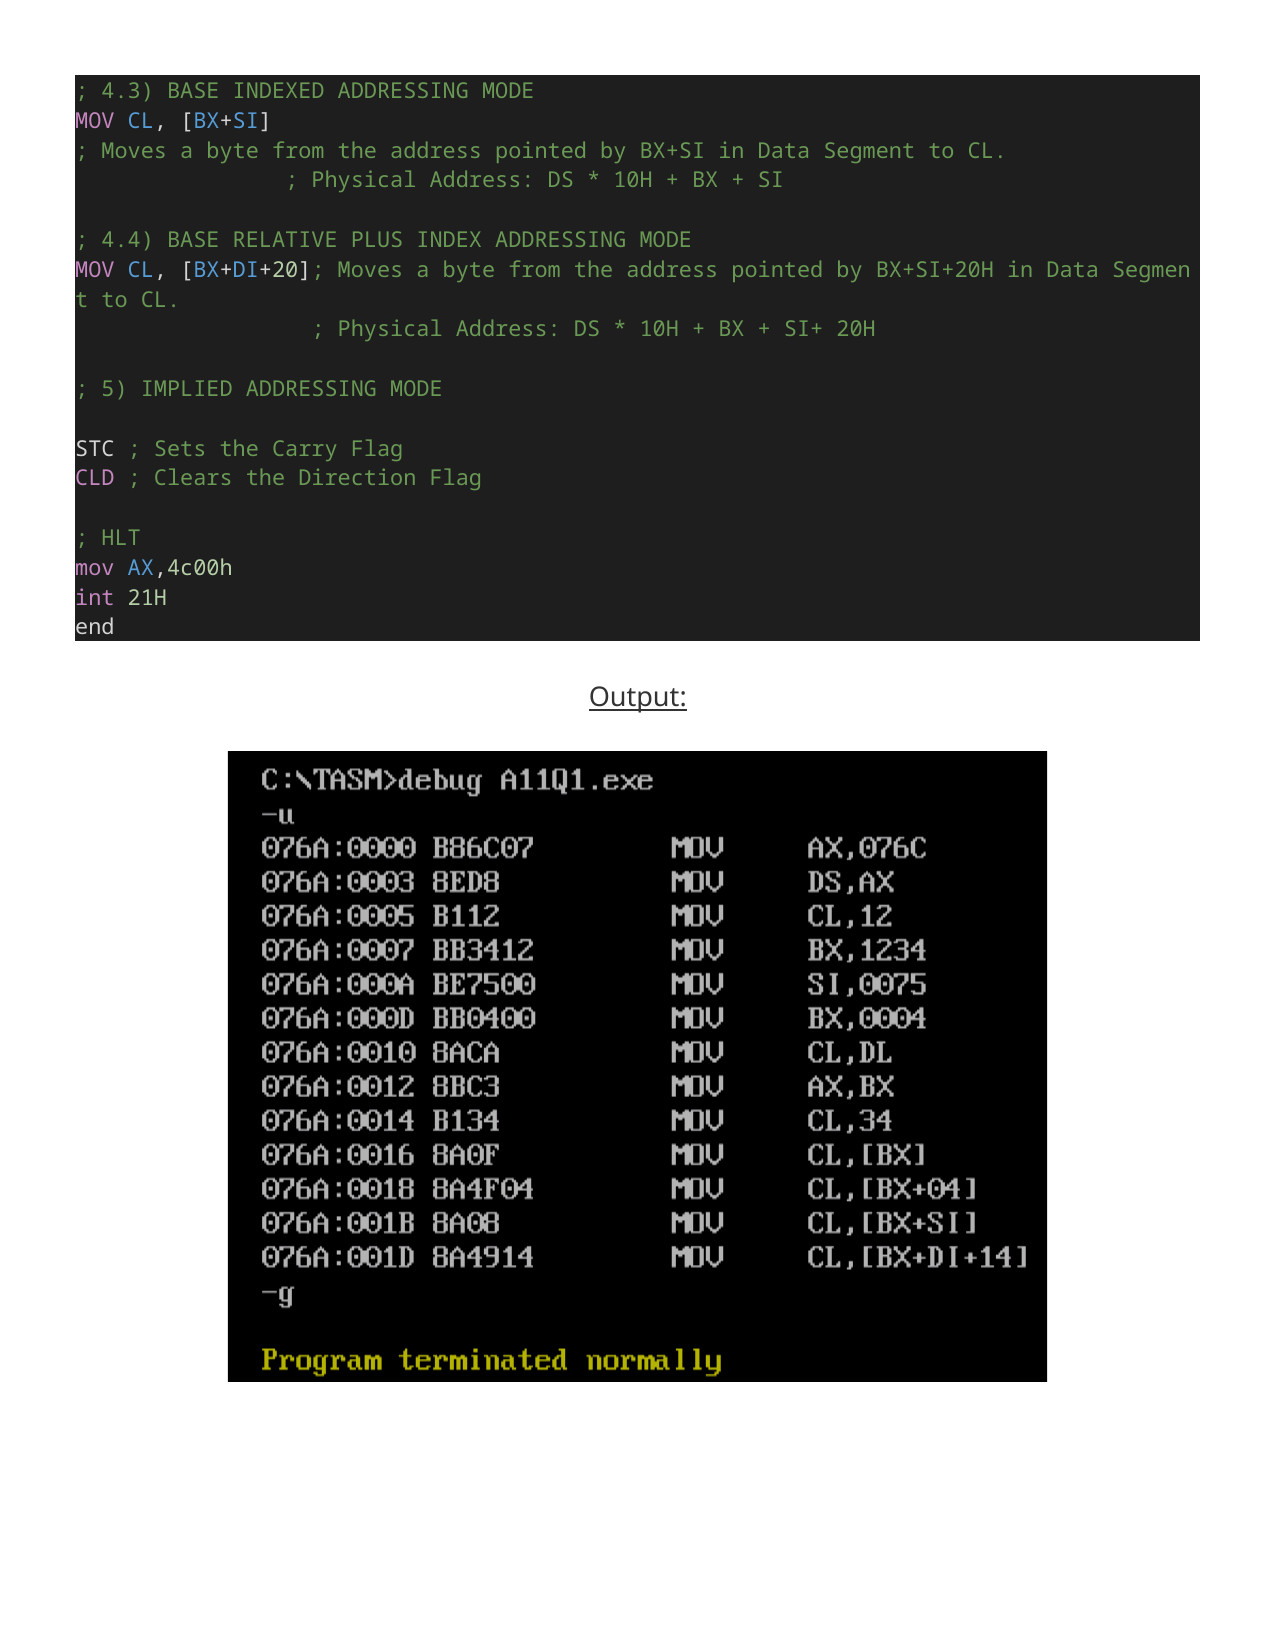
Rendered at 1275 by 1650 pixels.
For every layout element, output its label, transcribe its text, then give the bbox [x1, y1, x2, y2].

text STC ; Sets the Carry Flag [75, 432, 1200, 462]
text ; 5) IMPLIED ADDRESSING MODE [75, 373, 1200, 403]
text ; HLT [75, 522, 1200, 552]
text Output: [75, 678, 1200, 715]
text end [75, 611, 1200, 641]
picture [227, 751, 1048, 1382]
text mov AX,4c00h [75, 552, 1200, 581]
text ; Physical Address: DS * 10H + BX + SI [75, 164, 1200, 194]
text ; 4.4) BASE RELATIVE PLUS INDEX ADDRESSING MODE [75, 224, 1200, 254]
text ; Physical Address: DS * 10H + BX + SI+ 20H [75, 313, 1200, 343]
text MOV CL, [BX+SI] ; Moves a byte from the address pointed by BX+SI in Data Segment to CL. [75, 105, 1200, 164]
text int 21H [75, 581, 1200, 611]
text ; 4.3) BASE INDEXED ADDRESSING MODE [75, 75, 1200, 105]
text MOV CL, [BX+DI+20]; Moves a byte from the address pointed by BX+SI+20H in Data Segment to CL. [75, 254, 1200, 313]
text CLD ; Clears the Direction Flag [75, 462, 1200, 492]
